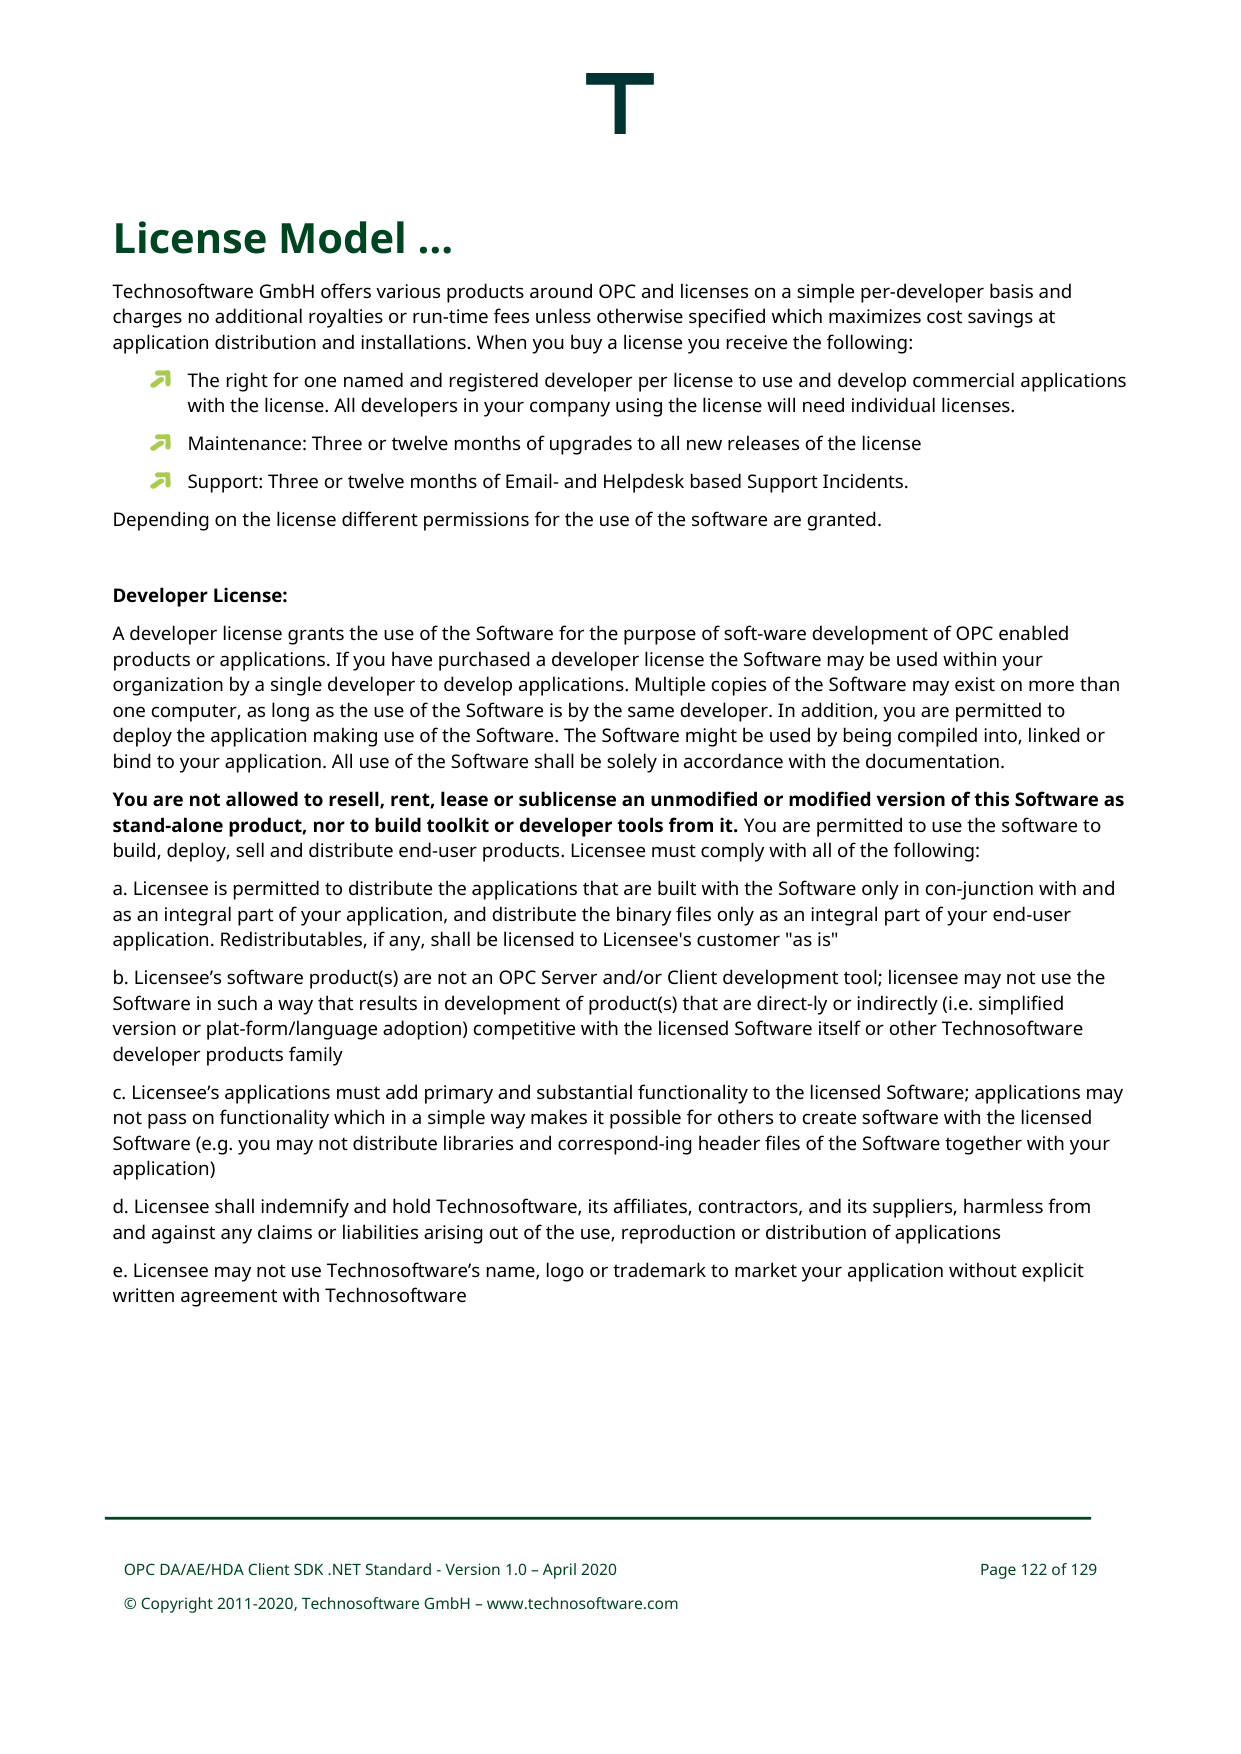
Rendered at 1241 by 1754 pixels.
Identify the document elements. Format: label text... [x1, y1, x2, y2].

list The right for one named and registered developer per license to use and develop commercial applications with the license. All developers in your company using the license will need individual licenses. [150, 367, 1128, 418]
text Developer License: [112, 583, 1128, 608]
picture [150, 434, 171, 451]
picture [150, 370, 171, 388]
text Technosoftware GmbH offers various products around OPC and licenses on a simple per-developer basis and charges no additional royalties or run-time fees unless otherwise specified which maximizes cost savings at application distribution and installations. When you buy a license you receive the following: [112, 278, 1128, 354]
text You are not allowed to resell, rent, lease or sublicense an unmodified or modified version of this Software as stand-alone product, nor to build toolkit or developer tools from it. You are permitted to use the software to build, deploy, sell and distribute end-user products. Licensee must comply with all of the following: [112, 786, 1128, 863]
text b. Licensee’s software product(s) are not an OPC Server and/or Client development tool; licensee may not use the Software in such a way that results in development of product(s) that are direct-ly or indirectly (i.e. simplified version or plat-form/language adoption) competitive with the licensed Software itself or other Technosoftware developer products family [112, 964, 1128, 1067]
text a. Licensee is permitted to distribute the applications that are built with the Software only in con-junction with and as an integral part of your application, and distribute the binary files only as an integral part of your end-user application. Redistributables, if any, shall be licensed to Licensee's customer "as is" [112, 875, 1128, 952]
picture [586, 73, 654, 134]
text e. Licensee may not use Technosoftware’s name, logo or trademark to market your application without explicit written agreement with Technosoftware [112, 1257, 1128, 1308]
text A developer license grants the use of the Software for the purpose of soft-ware development of OPC enabled products or applications. If you have purchased a developer license the Software may be used within your organization by a single developer to develop applications. Multiple copies of the Software may exist on more than one computer, as long as the use of the Software is by the same developer. In addition, you are permitted to deploy the application making use of the Software. The Software might be used by being compiled into, linked or bind to your application. All use of the Software shall be solely in accordance with the documentation. [112, 621, 1128, 774]
list Maintenance: Three or twelve months of upgrades to all new releases of the license [150, 431, 1128, 456]
text c. Licensee’s applications must add primary and substantial functionality to the licensed Software; applications may not pass on functionality which in a simple way makes it possible for others to create software with the licensed Software (e.g. you may not distribute libraries and correspond-ing header files of the Software together with your application) [112, 1079, 1128, 1181]
text Depending on the license different permissions for the use of the software are granted. [112, 507, 1128, 532]
text License Model … [112, 209, 1128, 266]
picture [150, 472, 171, 489]
list Support: Three or twelve months of Email- and Helpdesk based Support Incidents. [150, 469, 1128, 494]
text d. Licensee shall indemnify and hold Technosoftware, its affiliates, contractors, and its suppliers, harmless from and against any claims or liabilities arising out of the use, reproduction or distribution of applications [112, 1194, 1128, 1245]
